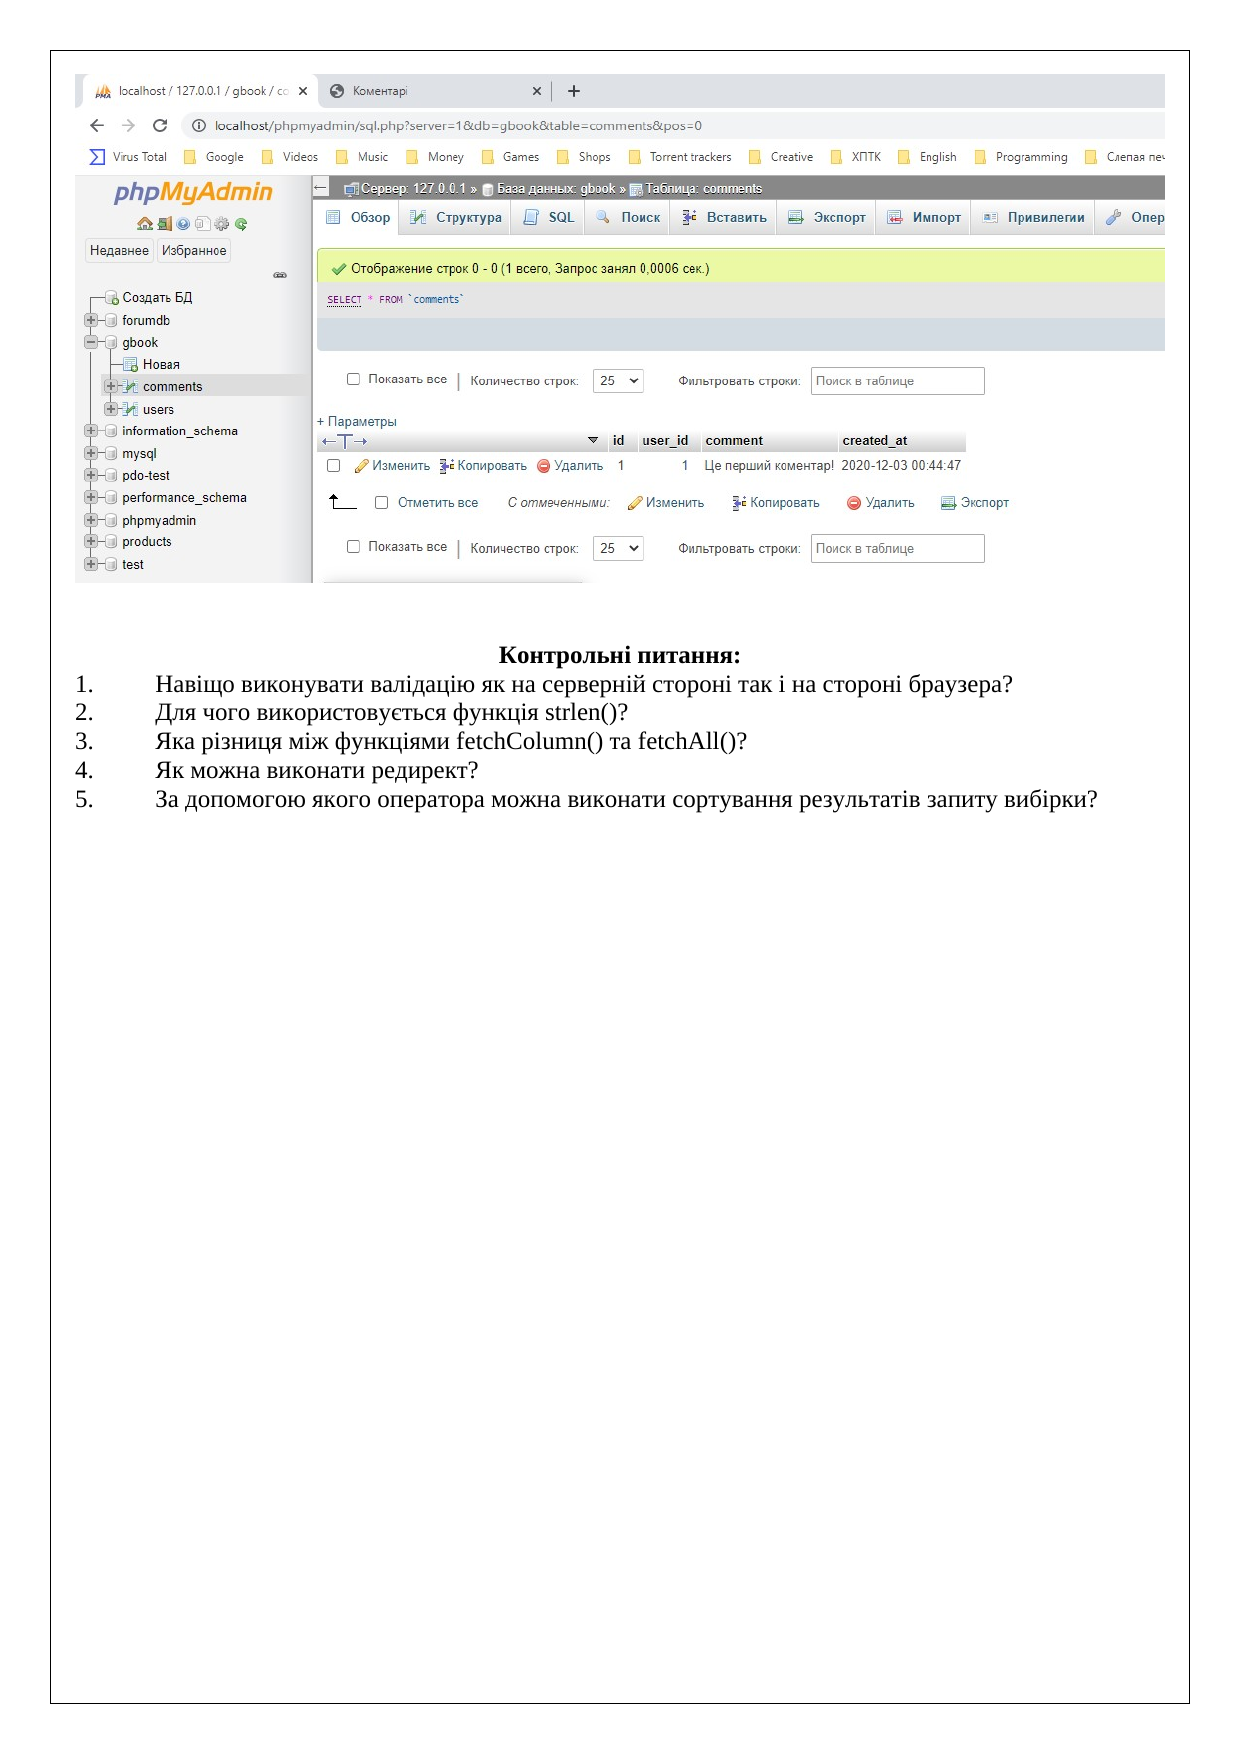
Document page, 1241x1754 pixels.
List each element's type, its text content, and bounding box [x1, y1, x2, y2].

list Як можна виконати редирект? [75, 755, 1165, 784]
picture [75, 74, 1165, 583]
list Навіщо виконувати валідацію як на серверній стороні так і на стороні браузера? [75, 669, 1165, 697]
list Для чого використовується функція strlen()? [75, 697, 1165, 726]
list Контрольні питання: [75, 640, 1165, 669]
list Яка різниця між функціями fetchColumn() та fetchAll()? [75, 726, 1165, 755]
list За допомогою якого оператора можна виконати сортування результатів запиту вибірки? [75, 784, 1165, 812]
